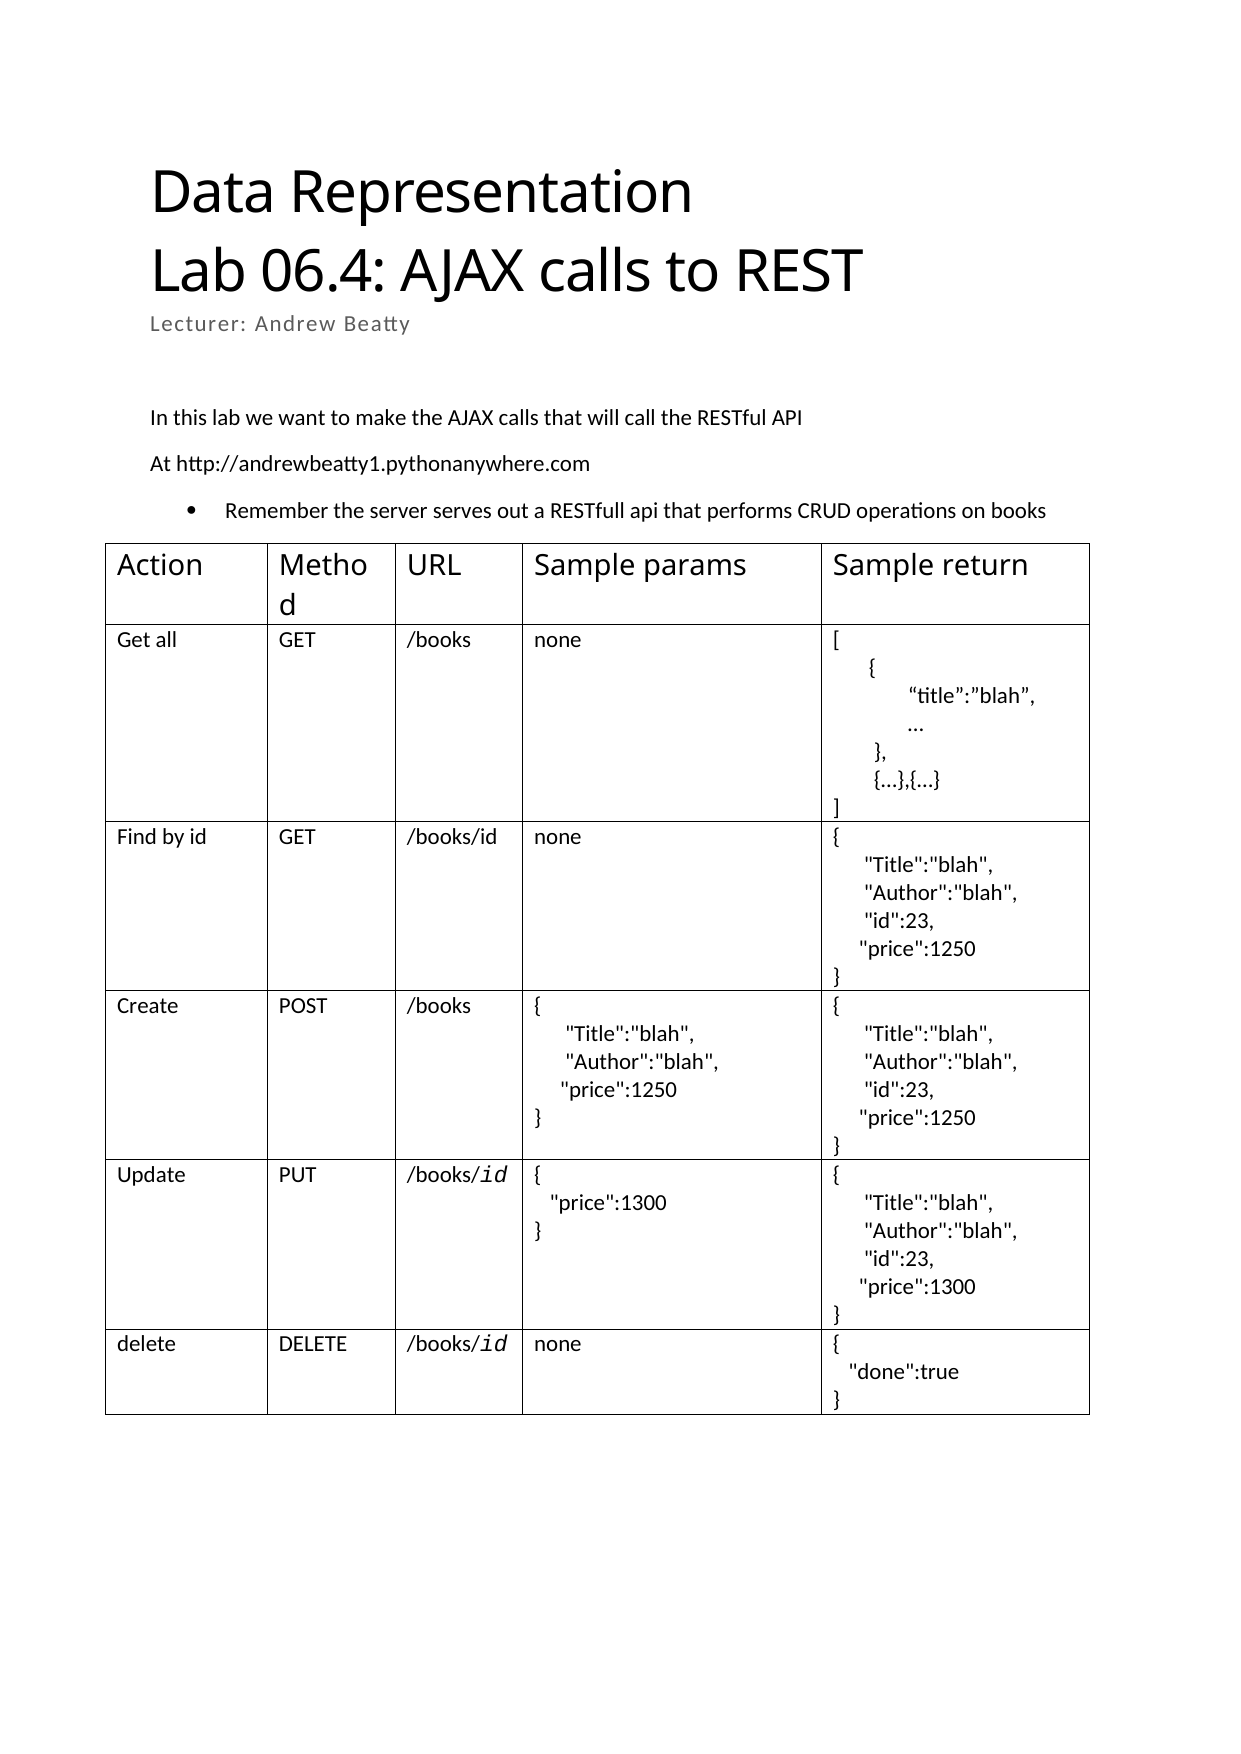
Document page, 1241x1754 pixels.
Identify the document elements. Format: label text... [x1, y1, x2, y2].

table_cell { "Title":"blah", "Author":"blah", "id":23, "price":1300 } [822, 1160, 1089, 1328]
table_cell GET [268, 822, 395, 990]
table_cell POST [268, 991, 395, 1159]
subtitle Lecturer: Andrew Beatty [150, 309, 1090, 337]
table_header Method [268, 544, 395, 624]
table_cell GET [268, 625, 395, 821]
text At http://andrewbeatty1.pythonanywhere.com [150, 449, 1090, 478]
table_header Action [106, 544, 267, 624]
table_cell { "Title":"blah", "Author":"blah", "id":23, "price":1250 } [822, 822, 1089, 990]
table_cell /books/id [396, 1330, 522, 1413]
table_cell PUT [268, 1160, 395, 1328]
table_cell Get all [106, 625, 267, 821]
list Remember the server serves out a RESTfull api that performs CRUD operations on books [187, 496, 1090, 524]
table_cell /books/id [396, 822, 522, 990]
title Lab 06.4: AJAX calls to REST [150, 229, 1090, 309]
table_cell delete [106, 1330, 267, 1413]
table_cell /books [396, 991, 522, 1159]
table_cell Find by id [106, 822, 267, 990]
table_cell none [523, 1330, 821, 1413]
table_cell Create [106, 991, 267, 1159]
title Data Representation [150, 150, 1090, 229]
table_header Sample return [822, 544, 1089, 624]
table_cell [ { “title”:”blah”, … }, {…},{…} ] [822, 625, 1089, 821]
table_header Sample params [523, 544, 821, 624]
table_cell { "Title":"blah", "Author":"blah", "price":1250 } [523, 991, 821, 1159]
table_cell { "done":true } [822, 1330, 1089, 1413]
table_cell Update [106, 1160, 267, 1328]
table_cell DELETE [268, 1330, 395, 1413]
table_cell { "Title":"blah", "Author":"blah", "id":23, "price":1250 } [822, 991, 1089, 1159]
table_header URL [396, 544, 522, 624]
table_cell /books [396, 625, 522, 821]
table_cell none [523, 625, 821, 821]
table_cell { "price":1300 } [523, 1160, 821, 1328]
text In this lab we want to make the AJAX calls that will call the RESTful API [150, 403, 1090, 431]
table_cell /books/id [396, 1160, 522, 1328]
table_cell none [523, 822, 821, 990]
